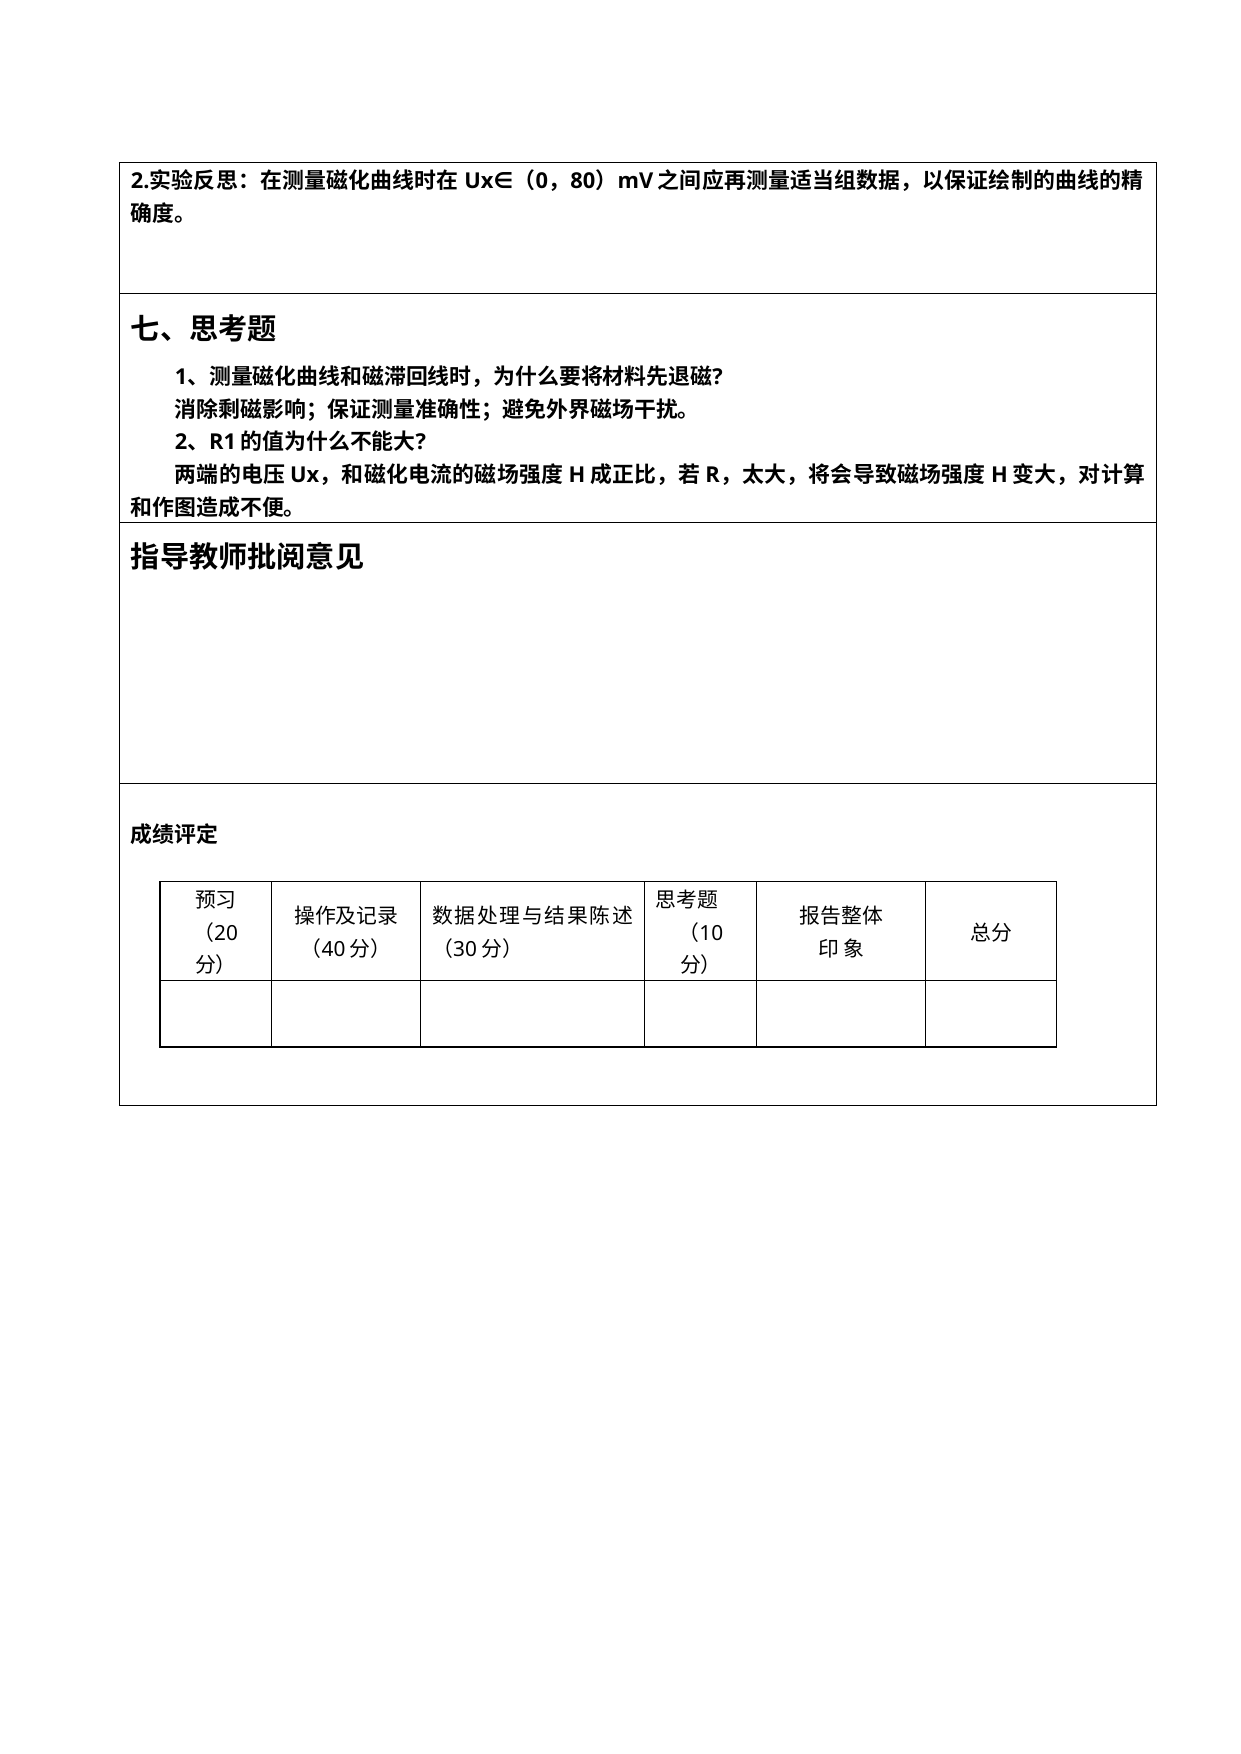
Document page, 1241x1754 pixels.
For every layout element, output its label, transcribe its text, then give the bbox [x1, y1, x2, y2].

table_cell 七、思考题 1、测量磁化曲线和磁滞回线时，为什么要将材料先退磁? 消除剩磁影响；保证测量准确性；避免外界磁场干扰。 2、R1的值为什么不能大? 两端的电压Ux，和磁化电流的磁场强度H成正比，若R，太大，将会导致磁场强度H变大，对计算和作图造成不便。 [120, 294, 1156, 522]
table_cell 成绩评定 [120, 784, 1156, 1104]
table_cell 指导教师批阅意见 [120, 523, 1156, 783]
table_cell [120, 163, 1156, 293]
